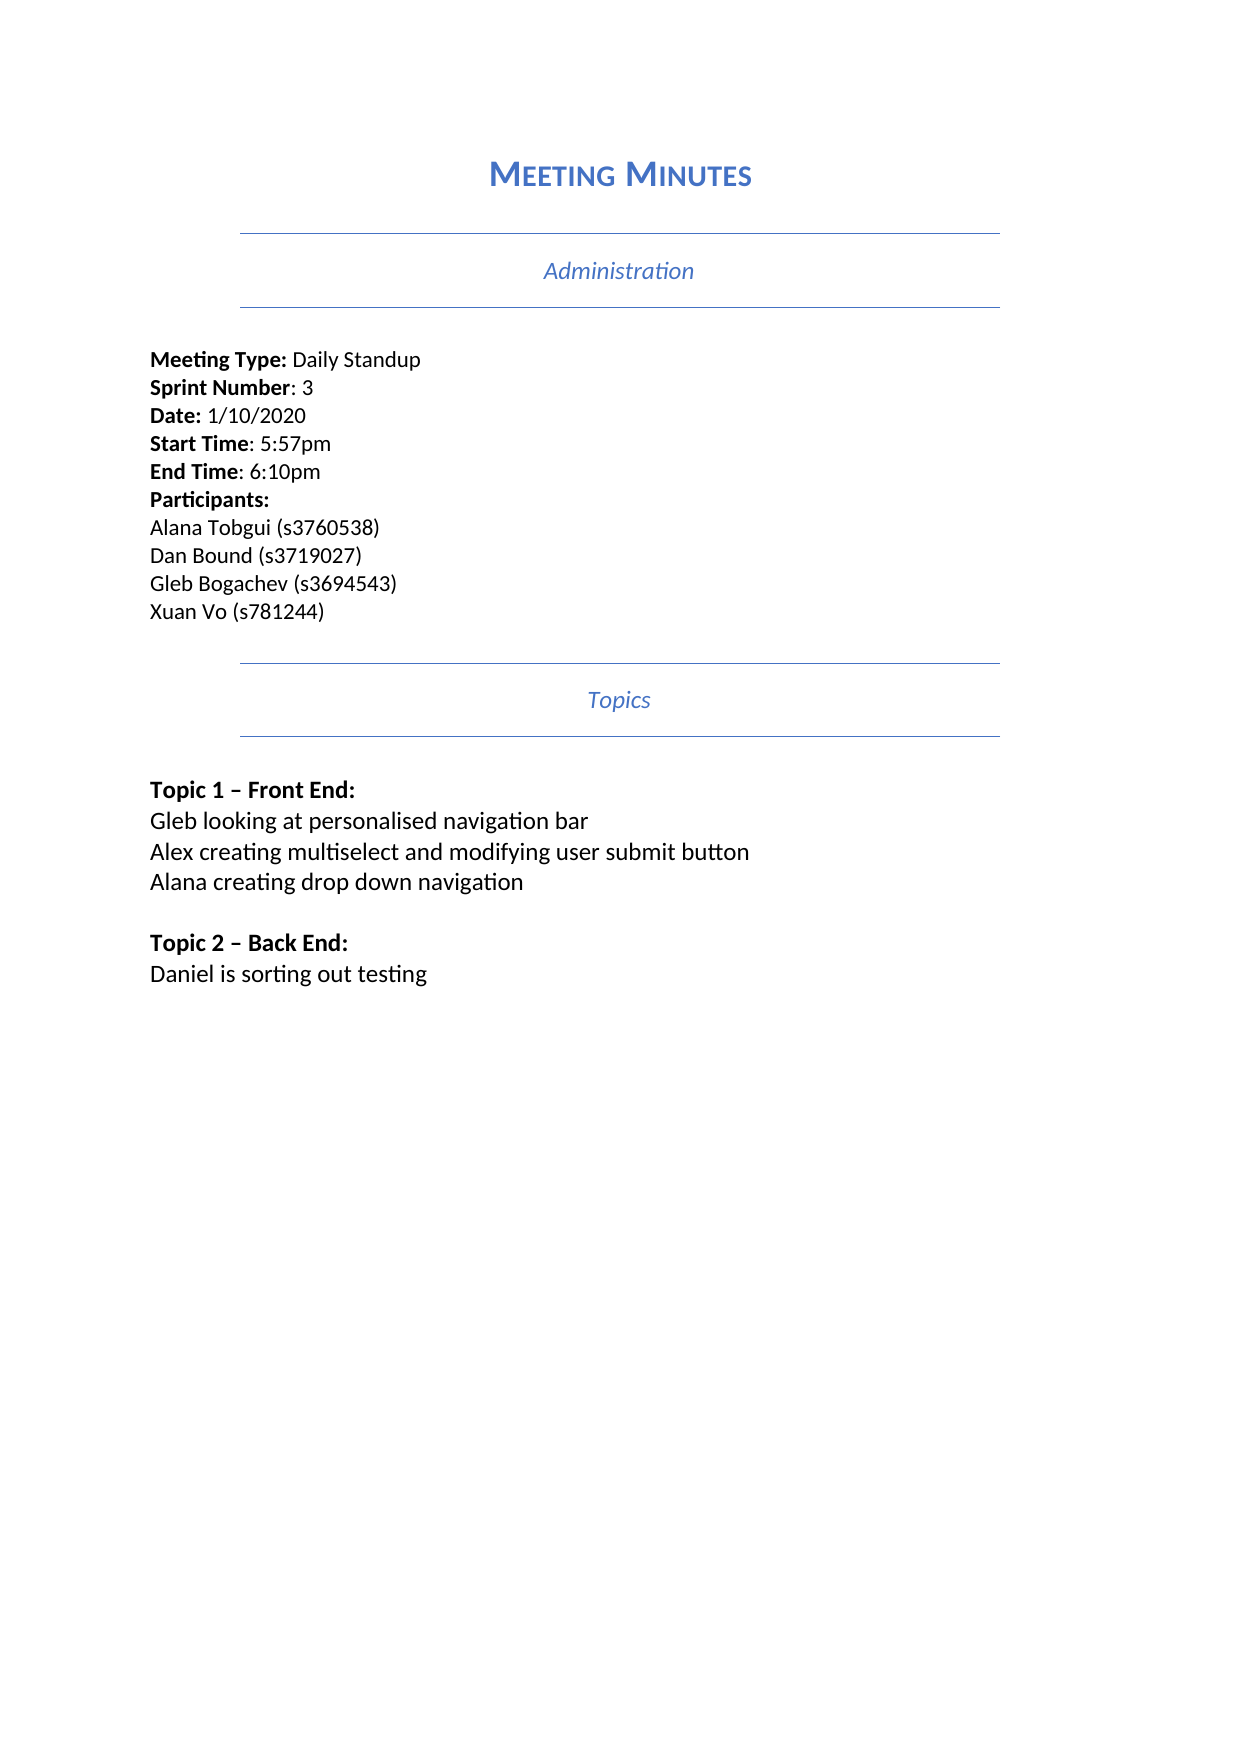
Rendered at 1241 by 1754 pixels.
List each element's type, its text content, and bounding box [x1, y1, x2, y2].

text Topics [240, 664, 1000, 736]
text Alana creating drop down navigation [150, 866, 1090, 897]
text Xuan Vo (s781244) [150, 597, 1090, 625]
text Date: 1/10/2020 [150, 401, 1090, 429]
text Daniel is sorting out testing [150, 958, 1090, 988]
text Alana Tobgui (s3760538) [150, 513, 1090, 541]
text Topic 2 – Back End: [150, 927, 1090, 958]
text Sprint Number: 3 [150, 373, 1090, 401]
text Administration [240, 234, 1000, 307]
text Meeting Type: Daily Standup [150, 345, 1090, 373]
text Start Time: 5:57pm [150, 429, 1090, 457]
text Meeting Minutes [150, 150, 1090, 196]
text Dan Bound (s3719027) [150, 541, 1090, 569]
text Alex creating multiselect and modifying user submit button [150, 836, 1090, 866]
text End Time: 6:10pm [150, 457, 1090, 485]
text Gleb looking at personalised navigation bar [150, 805, 1090, 836]
text Gleb Bogachev (s3694543) [150, 569, 1090, 597]
text Participants: [150, 485, 1090, 513]
text Topic 1 – Front End: [150, 774, 1090, 805]
